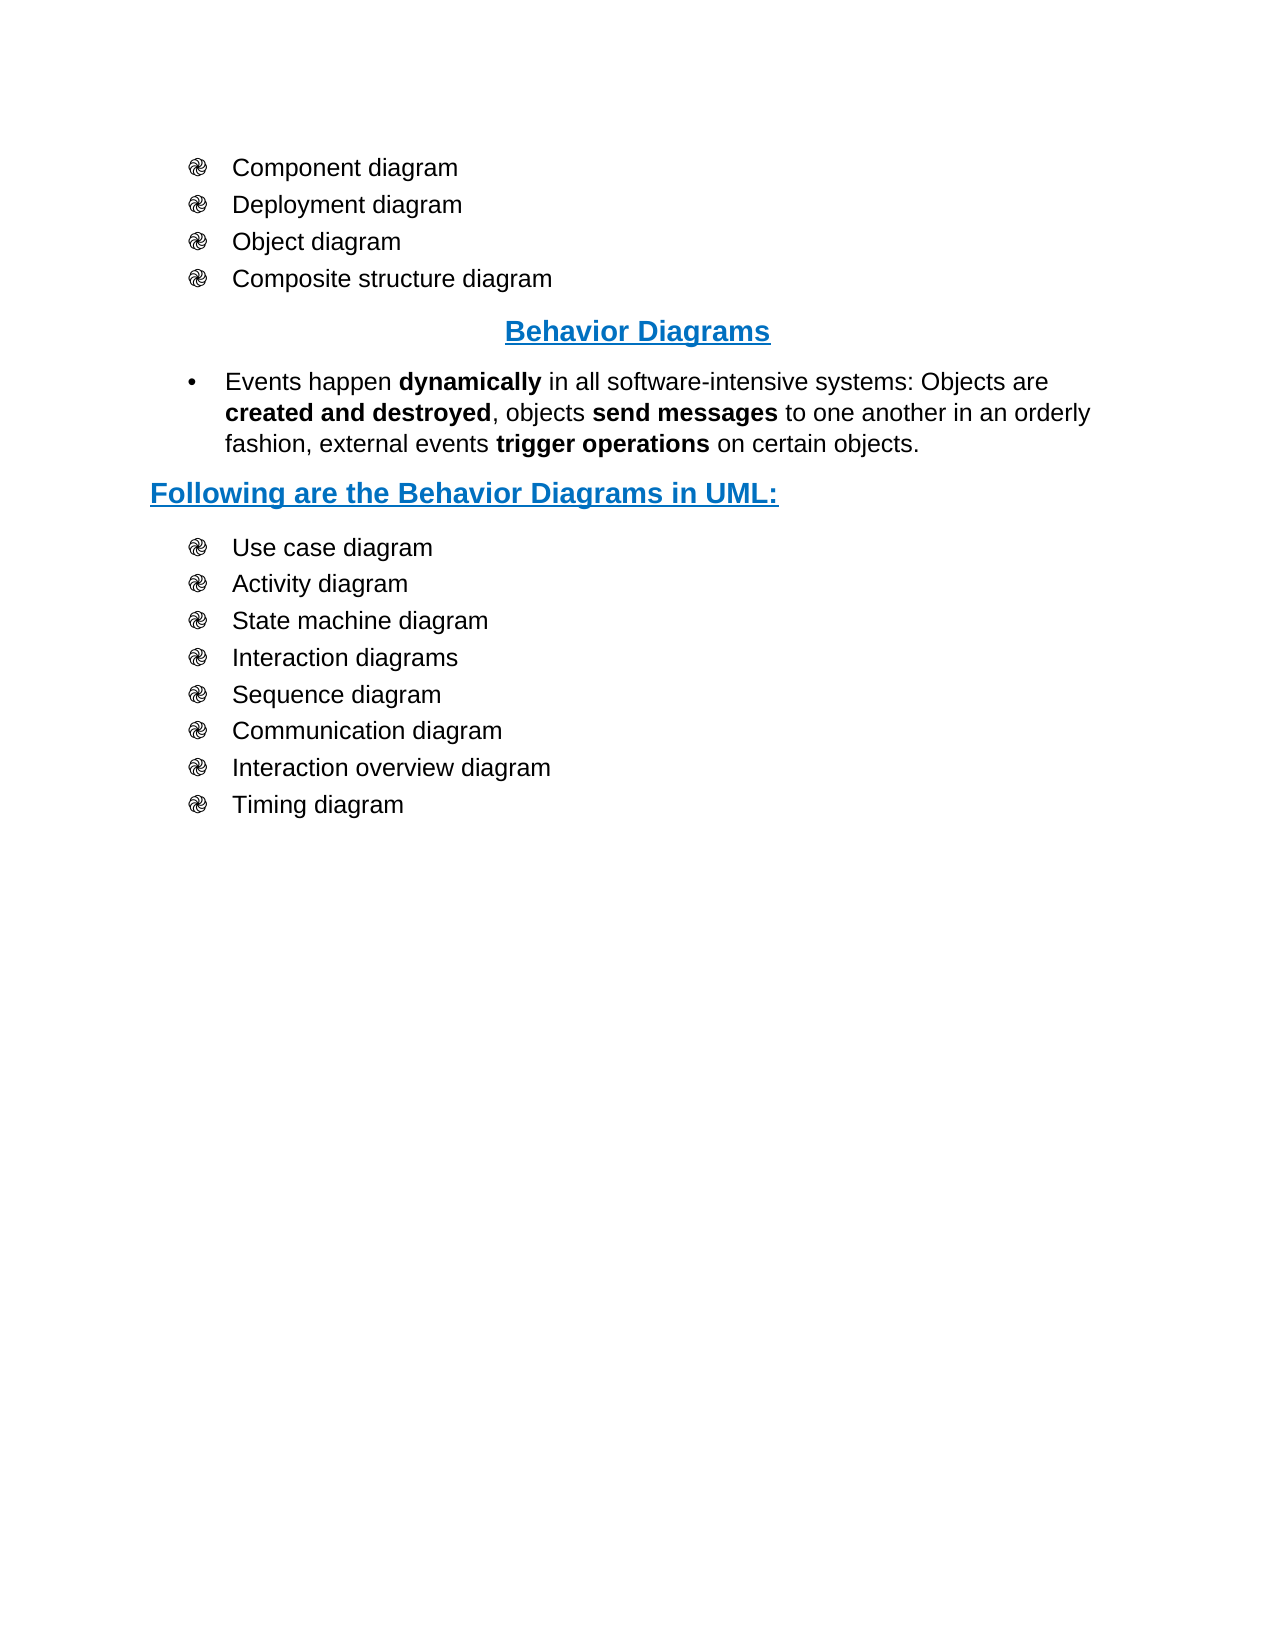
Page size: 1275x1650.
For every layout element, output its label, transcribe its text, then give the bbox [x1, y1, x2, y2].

list Interaction overview diagram [187, 750, 1125, 784]
list Object diagram [187, 223, 1125, 258]
list Activity diagram [187, 566, 1125, 600]
list Deployment diagram [187, 187, 1125, 221]
text Behavior Diagrams [150, 314, 1125, 347]
list Composite structure diagram [187, 260, 1125, 294]
list Component diagram [187, 150, 1125, 184]
list Events happen dynamically in all software-intensive systems: Objects are created and destroyed, objects send messages to one another in an orderly fashion, external events trigger operations on certain objects. [187, 367, 1125, 457]
list Communication diagram [187, 713, 1125, 747]
list State machine diagram [187, 603, 1125, 637]
text Following are the Behavior Diagrams in UML: [150, 476, 1125, 510]
list Sequence diagram [187, 676, 1125, 710]
list Interaction diagrams [187, 639, 1125, 673]
list Timing diagram [187, 787, 1125, 821]
list Use case diagram [187, 529, 1125, 563]
